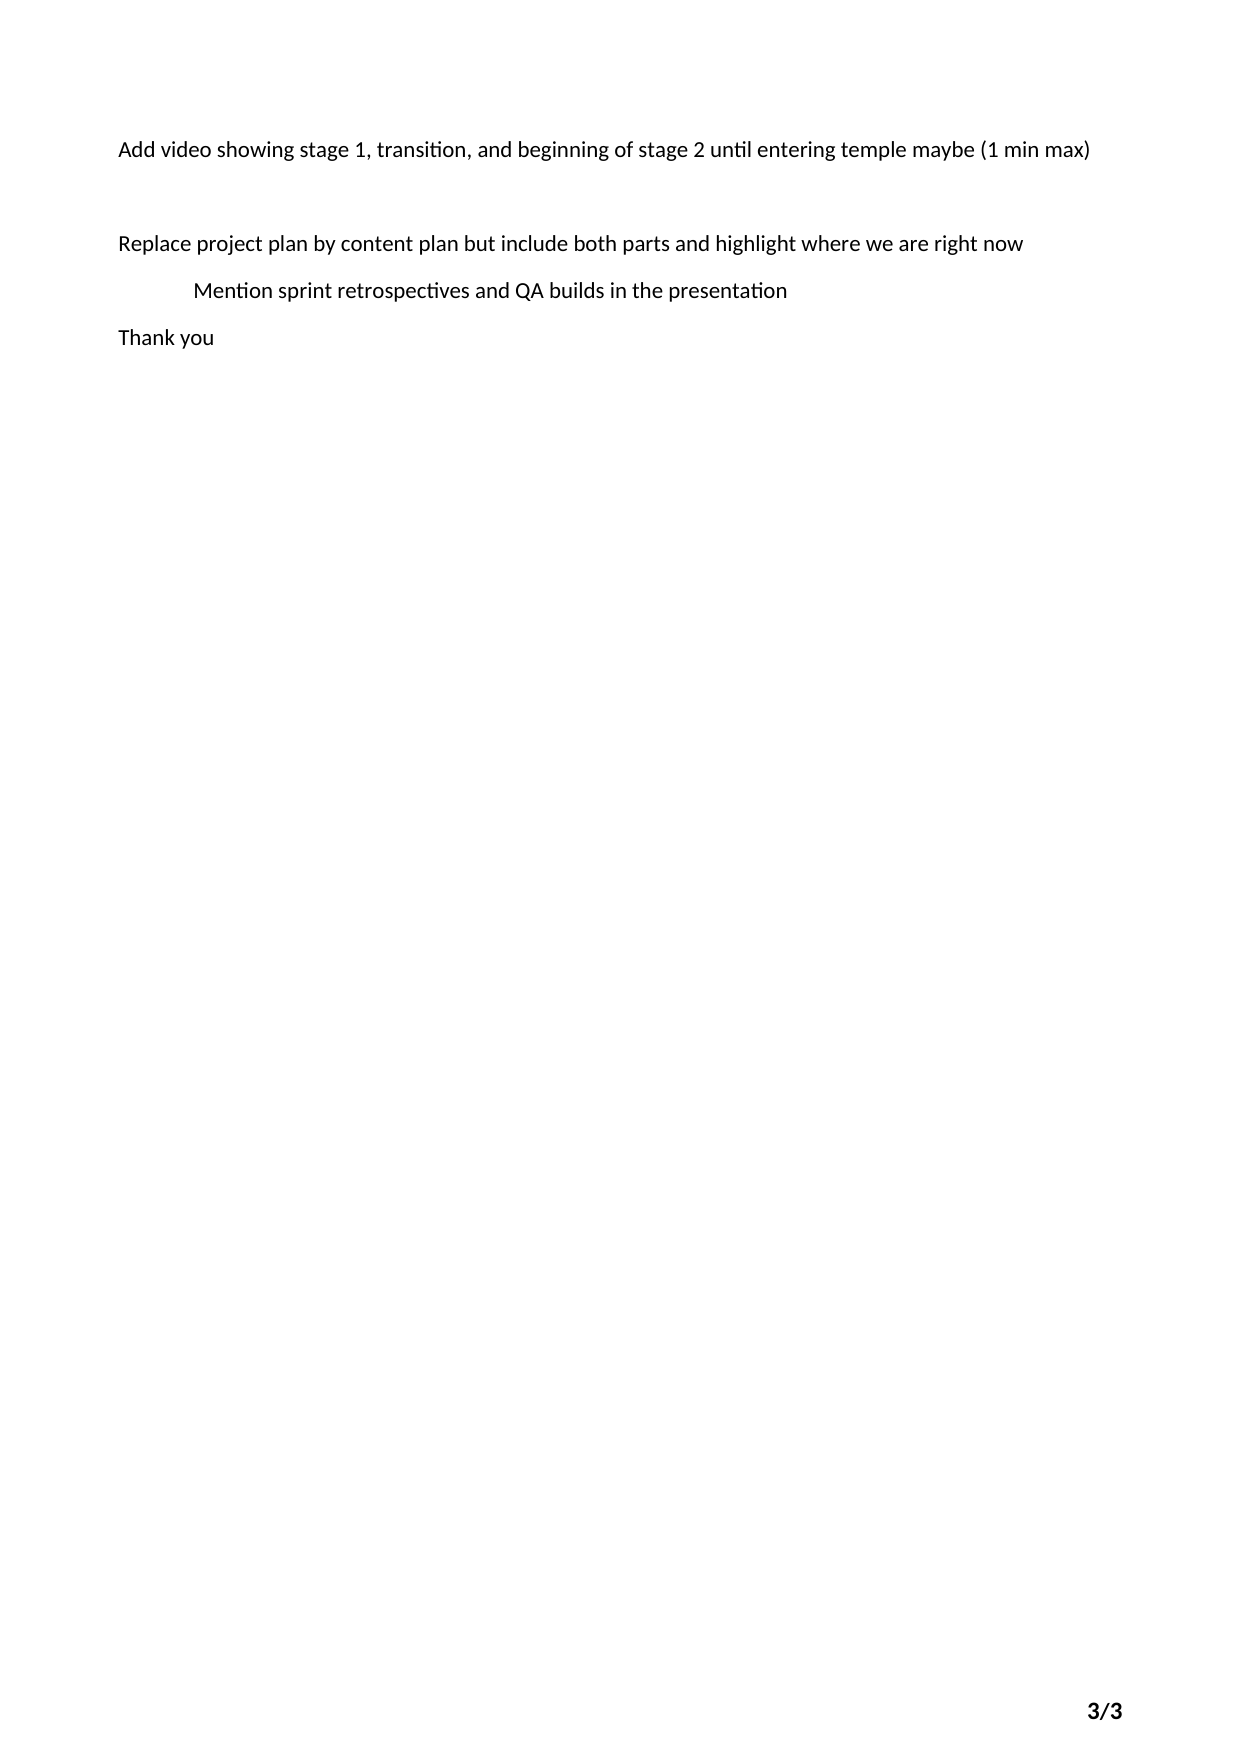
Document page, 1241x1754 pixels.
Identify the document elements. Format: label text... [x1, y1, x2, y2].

text Mention sprint retrospectives and QA builds in the presentation [118, 276, 1122, 304]
text Thank you [118, 323, 1122, 351]
text Replace project plan by content plan but include both parts and highlight where we are right now [118, 229, 1122, 257]
text Add video showing stage 1, transition, and beginning of stage 2 until entering temple maybe (1 min max) [118, 136, 1122, 163]
